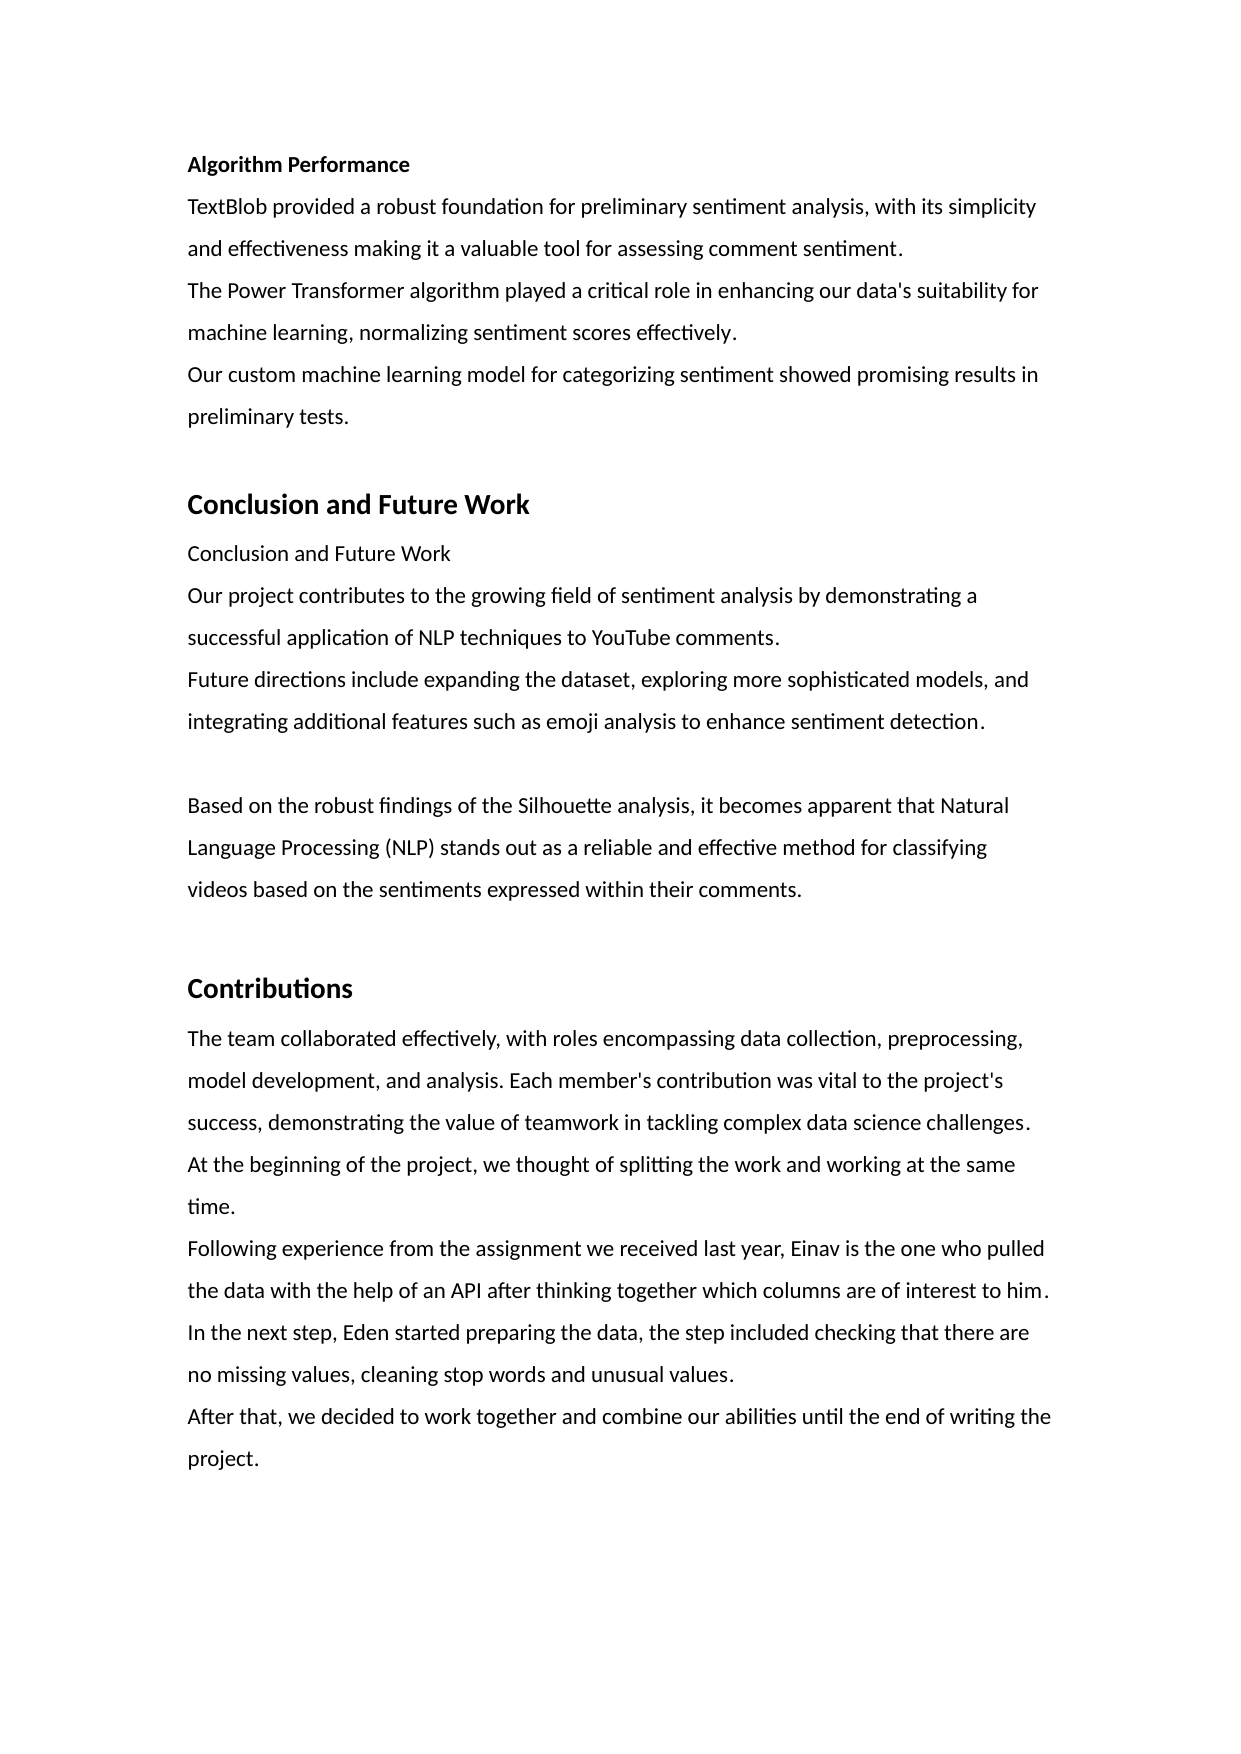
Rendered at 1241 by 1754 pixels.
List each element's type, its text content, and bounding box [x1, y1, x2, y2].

text Conclusion and Future Work [187, 486, 1053, 521]
text At the beginning of the project, we thought of splitting the work and working at the same time. [187, 1150, 1053, 1220]
text The Power Transformer algorithm played a critical role in enhancing our data's suitability for machine learning, normalizing sentiment scores effectively. [187, 276, 1053, 346]
text Future directions include expanding the dataset, exploring more sophisticated models, and integrating additional features such as emoji analysis to enhance sentiment detection. [187, 665, 1053, 735]
text Contributions [187, 971, 1053, 1006]
text The team collaborated effectively, with roles encompassing data collection, preprocessing, model development, and analysis. Each member's contribution was vital to the project's success, demonstrating the value of teamwork in tackling complex data science challenges. [187, 1024, 1053, 1136]
text Based on the robust findings of the Silhouette analysis, it becomes apparent that Natural Language Processing (NLP) stands out as a reliable and effective method for classifying videos based on the sentiments expressed within their comments. [187, 791, 1053, 903]
text After that, we decided to work together and combine our abilities until the end of writing the project. [187, 1402, 1053, 1472]
text Algorithm Performance [187, 150, 1053, 178]
text Our custom machine learning model for categorizing sentiment showed promising results in preliminary tests. [187, 360, 1053, 430]
text Our project contributes to the growing field of sentiment analysis by demonstrating a successful application of NLP techniques to YouTube comments. [187, 581, 1053, 651]
text TextBlob provided a robust foundation for preliminary sentiment analysis, with its simplicity and effectiveness making it a valuable tool for assessing comment sentiment. [187, 192, 1053, 262]
text Conclusion and Future Work [187, 539, 1053, 567]
